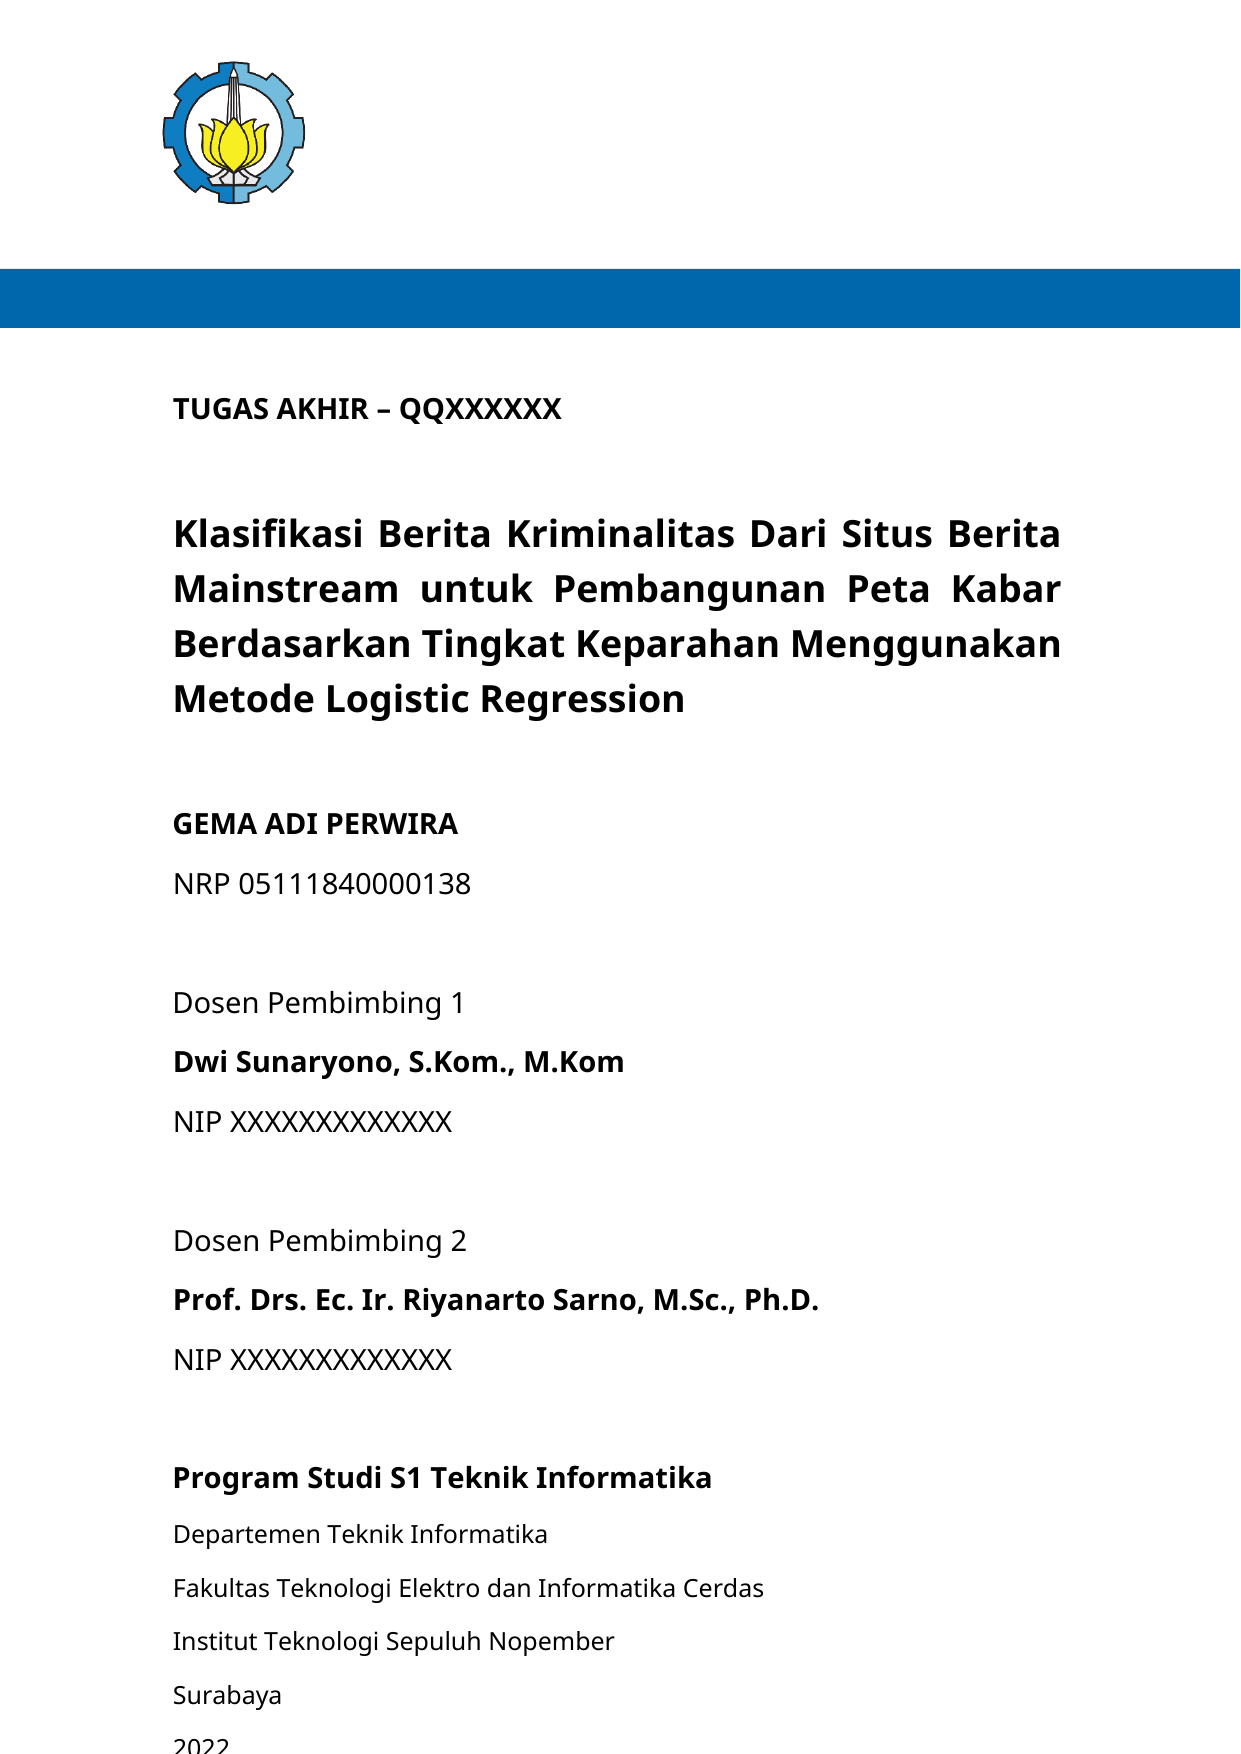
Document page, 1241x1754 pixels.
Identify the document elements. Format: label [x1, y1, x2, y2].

picture [159, 59, 308, 207]
